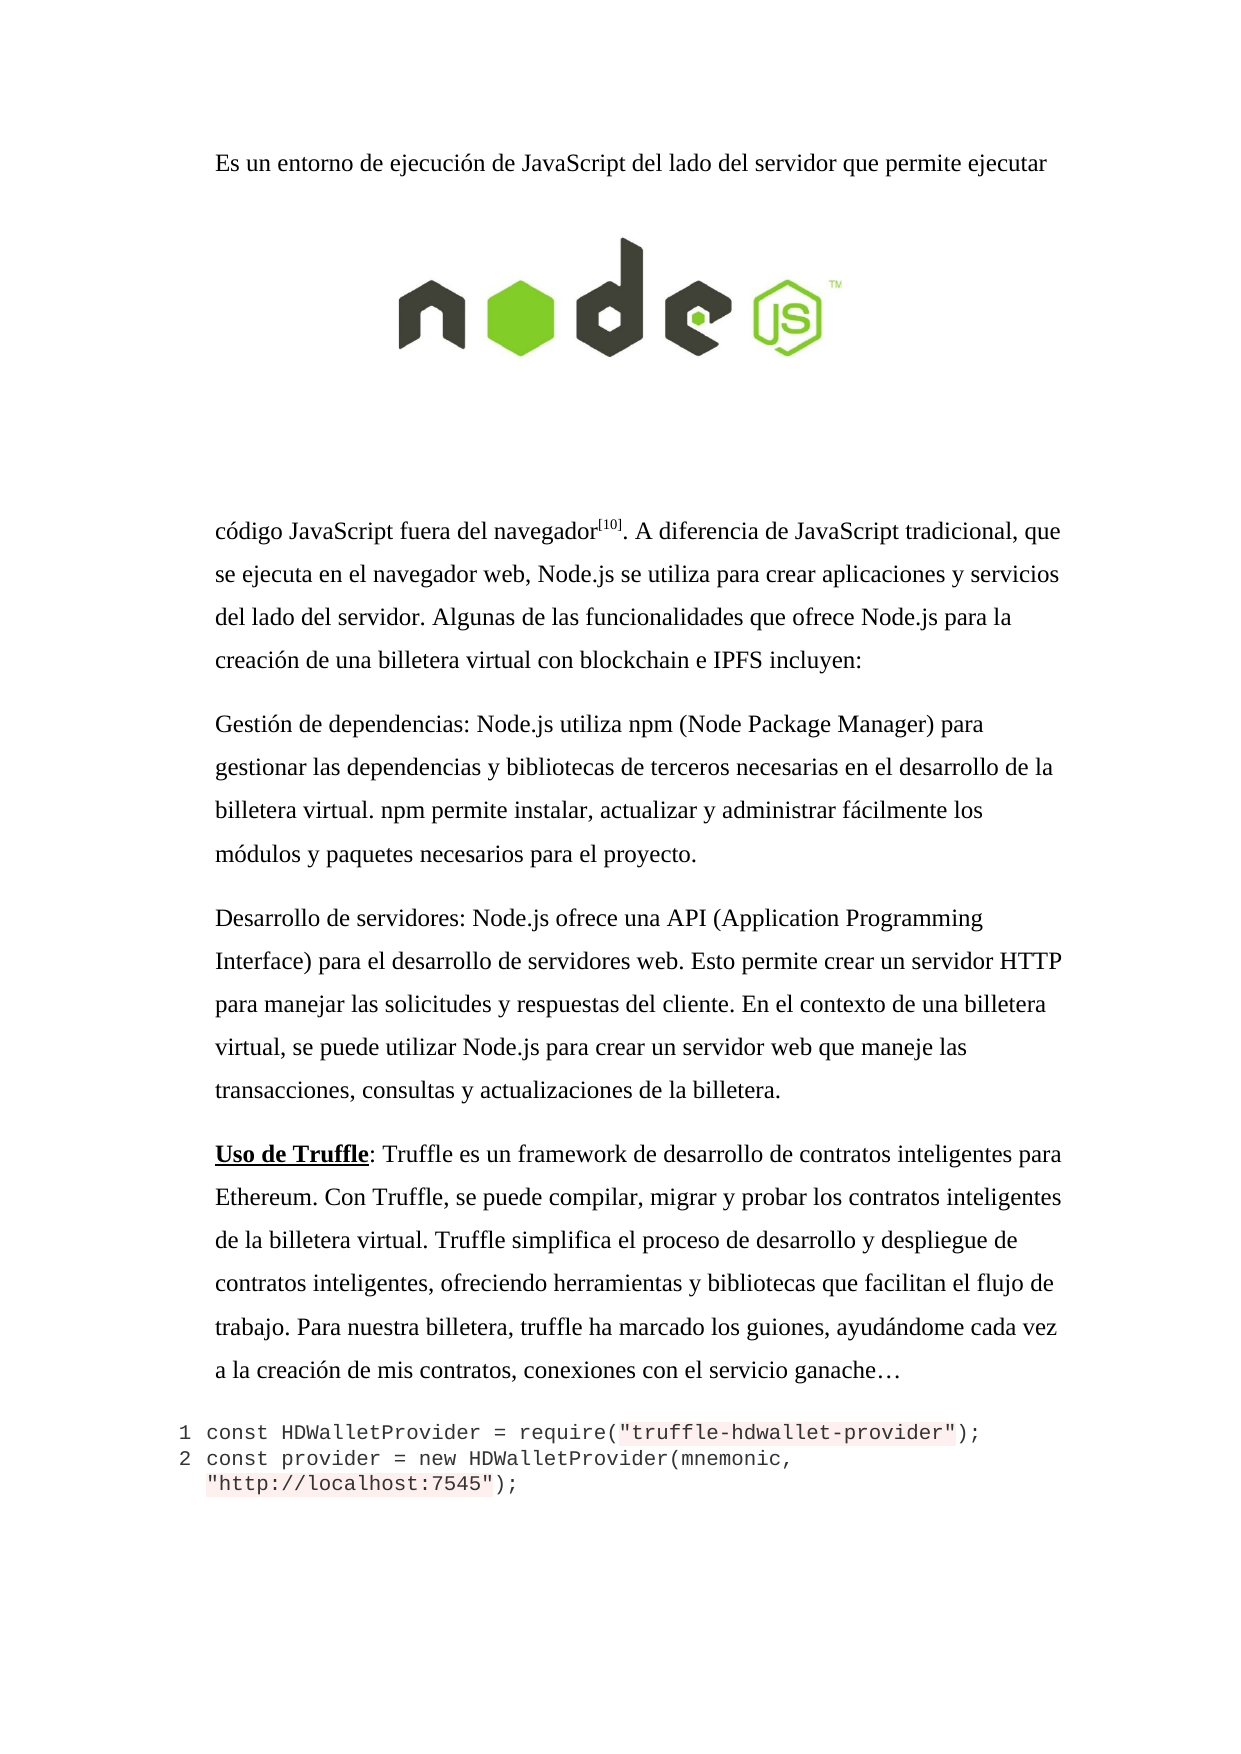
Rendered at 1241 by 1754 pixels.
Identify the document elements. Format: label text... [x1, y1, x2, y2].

table_header const HDWalletProvider = require("truffle-hdwallet-provider"); const provider = new HDWalletProvider(mnemonic, "http://localhost:7545"); [204, 1419, 1063, 1552]
text Es un entorno de ejecución de JavaScript del lado del servidor que permite ejecutar código JavaScript fuera del navegador[10]. A diferencia de JavaScript tradicional, que se ejecuta en el navegador web, Node.js se utiliza para crear aplicaciones y servicios del lado del servidor. Algunas de las funcionalidades que ofrece Node.js para la creación de una billetera virtual con blockchain e IPFS incluyen: [215, 148, 1063, 674]
text Gestión de dependencias: Node.js utiliza npm (Node Package Manager) para gestionar las dependencias y bibliotecas de terceros necesarias en el desarrollo de la billetera virtual. npm permite instalar, actualizar y administrar fácilmente los módulos y paquetes necesarios para el proyecto. [215, 709, 1063, 867]
table_header 1 2 [177, 1419, 197, 1552]
text Desarrollo de servidores: Node.js ofrece una API (Application Programming Interface) para el desarrollo de servidores web. Esto permite crear un servidor HTTP para manejar las solicitudes y respuestas del cliente. En el contexto de una billetera virtual, se puede utilizar Node.js para crear un servidor web que maneje las transacciones, consultas y actualizaciones de la billetera. [215, 903, 1063, 1104]
table_header [198, 1419, 204, 1552]
text Uso de Truffle: Truffle es un framework de desarrollo de contratos inteligentes para Ethereum. Con Truffle, se puede compilar, migrar y probar los contratos inteligentes de la billetera virtual. Truffle simplifica el proceso de desarrollo y despliegue de contratos inteligentes, ofreciendo herramientas y bibliotecas que facilitan el flujo de trabajo. Para nuestra billetera, truffle ha marcado los guiones, ayudándome cada vez a la creación de mis contratos, conexiones con el servicio ganache… [215, 1139, 1063, 1383]
picture [398, 187, 842, 408]
